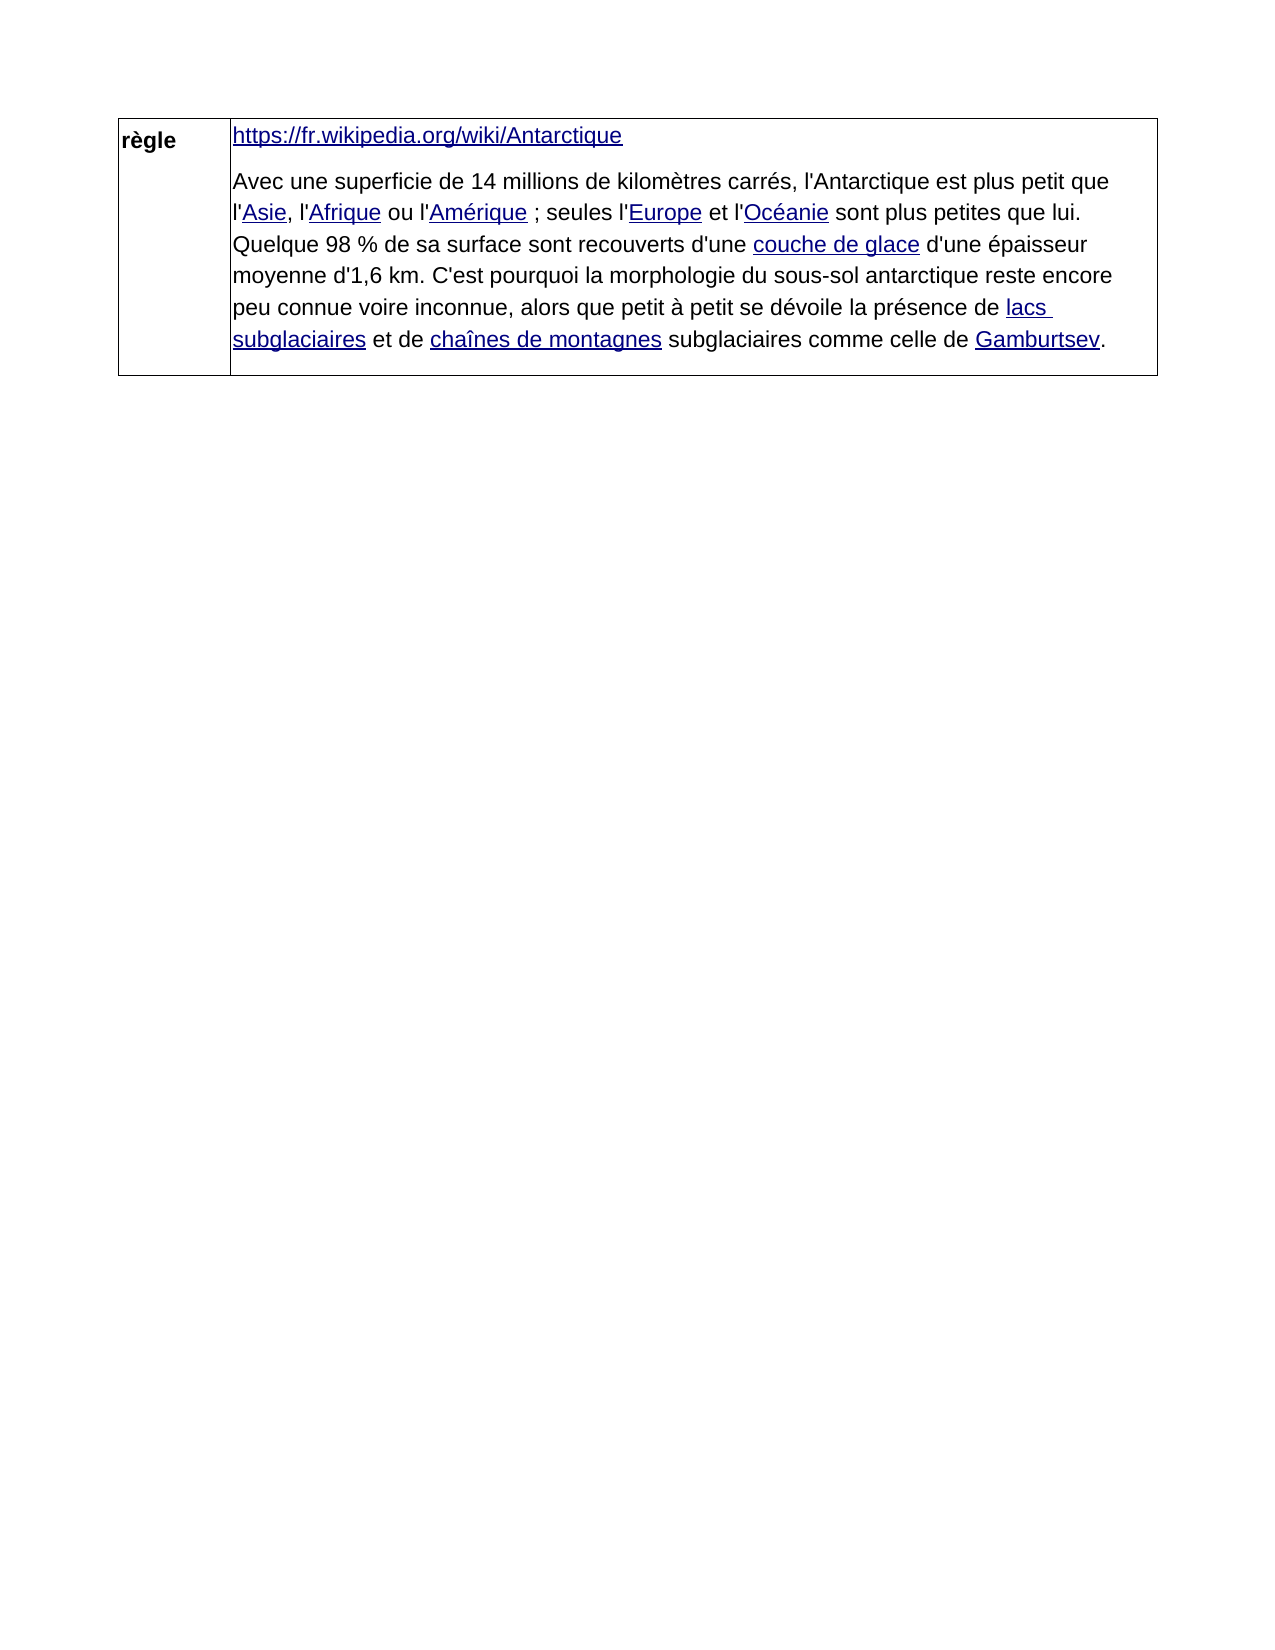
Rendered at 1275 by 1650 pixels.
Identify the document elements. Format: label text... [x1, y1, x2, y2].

table_cell https://fr.wikipedia.org/wiki/Antarctique Avec une superficie de 14 millions de kilomètres carrés, l'Antarctique est plus petit que l'Asie, l'Afrique ou l'Amérique ; seules l'Europe et l'Océanie sont plus petites que lui. Quelque 98 % de sa surface sont recouverts d'une couche de glace d'une épaisseur moyenne d'1,6 km. C'est pourquoi la morphologie du sous-sol antarctique reste encore peu connue voire inconnue, alors que petit à petit se dévoile la présence de lacs subglaciaires et de chaînes de montagnes subglaciaires comme celle de Gamburtsev. [231, 119, 1157, 375]
table_cell règle [119, 119, 230, 375]
